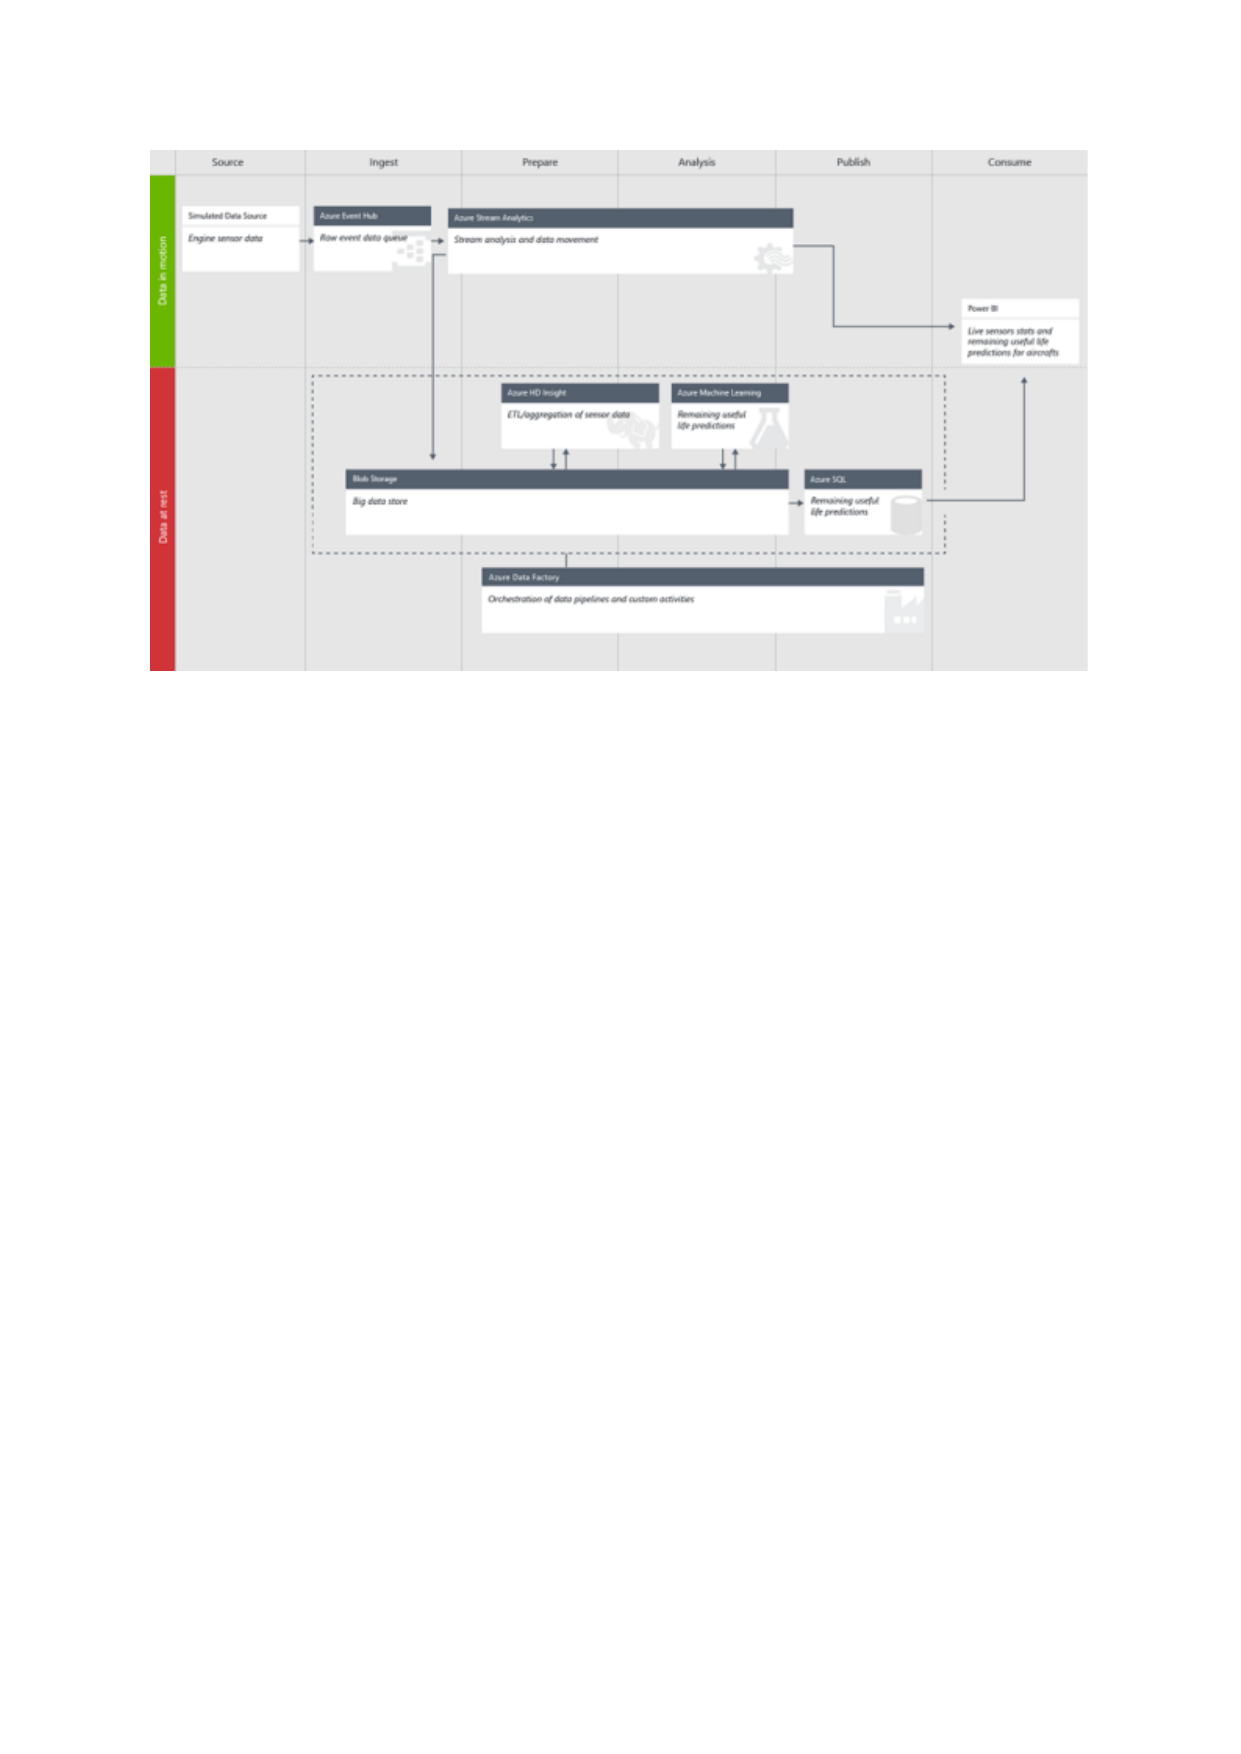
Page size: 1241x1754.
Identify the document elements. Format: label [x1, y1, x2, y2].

picture [150, 150, 1088, 671]
